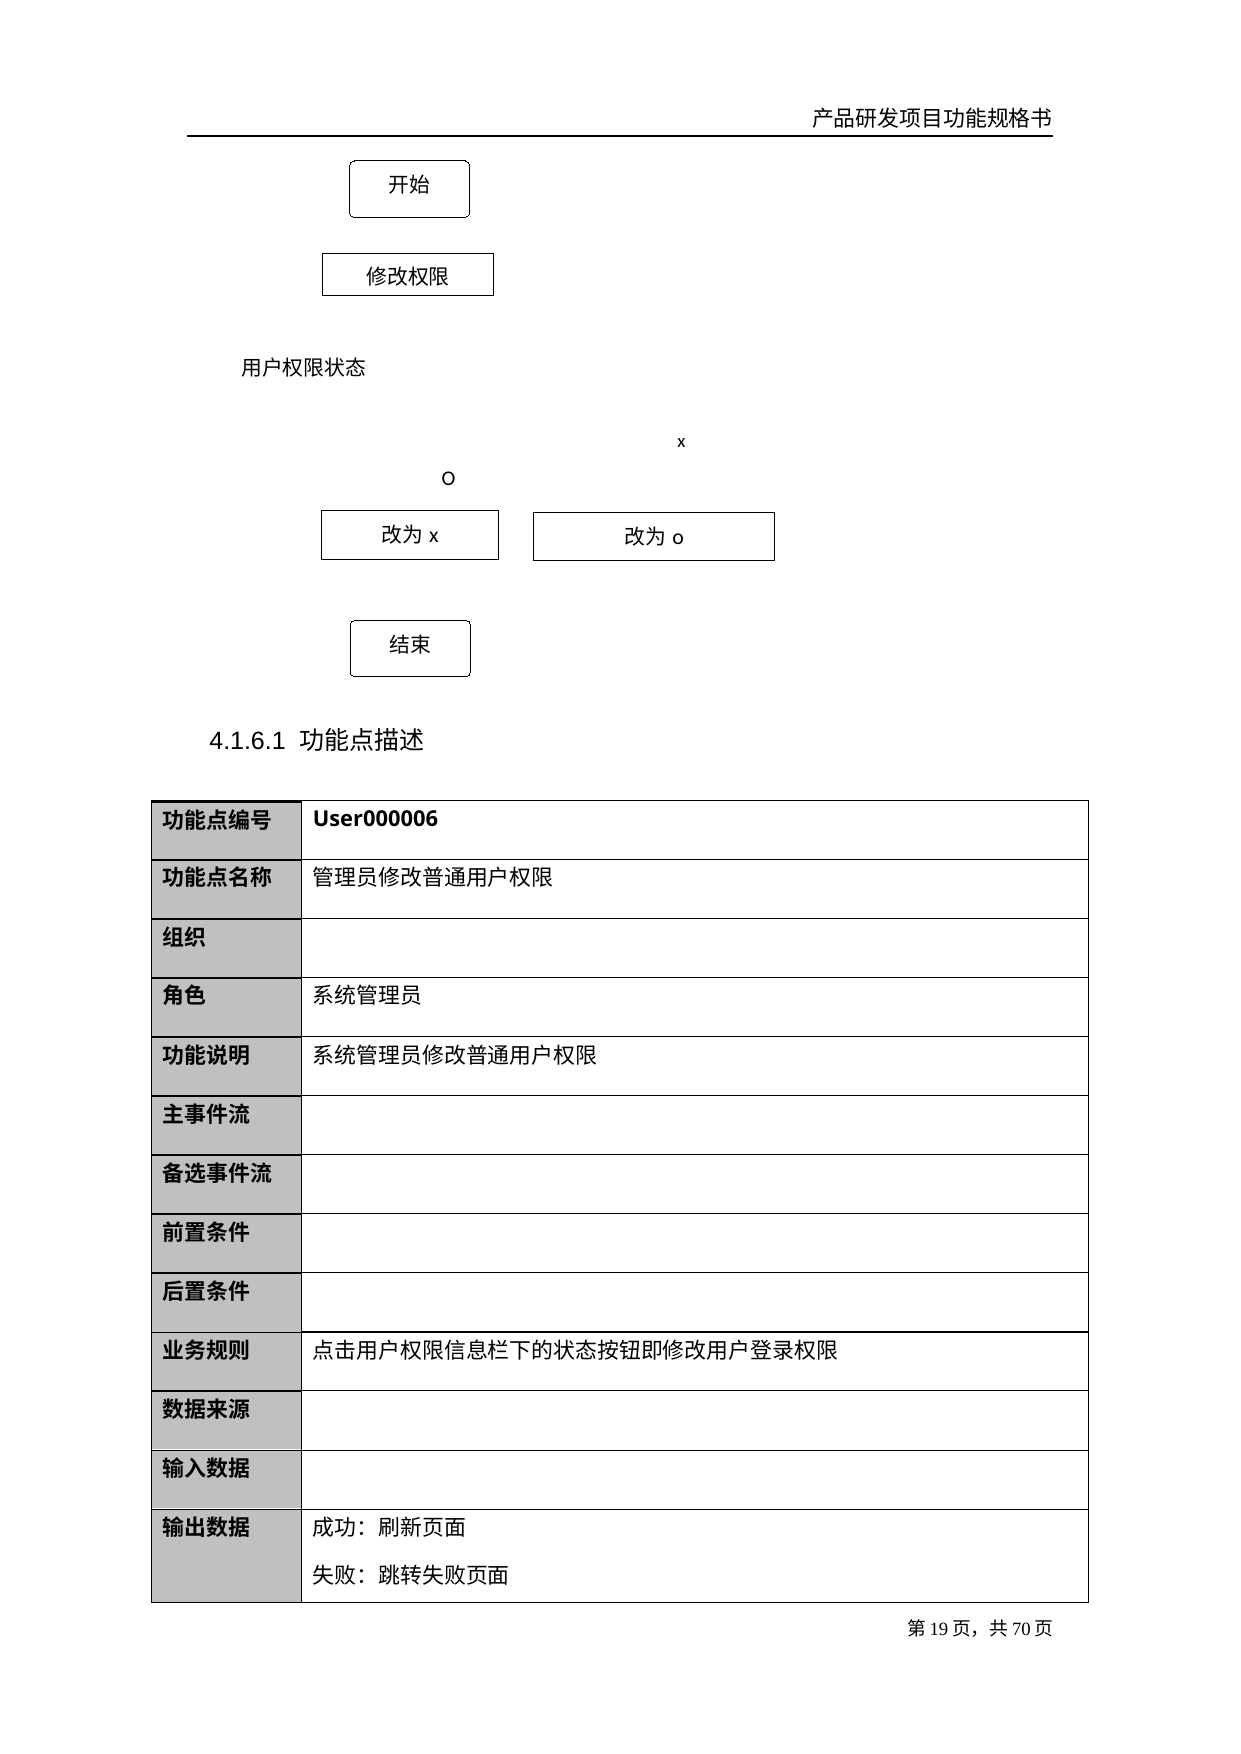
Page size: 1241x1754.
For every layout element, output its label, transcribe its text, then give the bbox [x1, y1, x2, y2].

table_cell 系统管理员修改普通用户权限 [302, 1037, 1088, 1095]
table_cell 备选事件流 [152, 1156, 301, 1213]
table_cell 组织 [152, 920, 301, 977]
table_cell [302, 1273, 1088, 1331]
table_cell 输入数据 [152, 1451, 301, 1508]
table_cell [302, 1155, 1088, 1213]
table_cell 成功：刷新页面 失败：跳转失败页面 [302, 1510, 1088, 1602]
table_cell 业务规则 [152, 1333, 301, 1390]
table_cell [302, 1096, 1088, 1154]
table_cell 功能说明 [152, 1038, 301, 1095]
table_cell [302, 1451, 1088, 1508]
table_cell 主事件流 [152, 1097, 301, 1154]
table_cell 管理员修改普通用户权限 [302, 860, 1088, 918]
table_header User000006 [302, 801, 1088, 859]
table_cell 系统管理员 [302, 978, 1088, 1036]
table_cell 后置条件 [152, 1274, 301, 1331]
table_cell [302, 919, 1088, 977]
table_cell 角色 [152, 979, 301, 1036]
table_cell 点击用户权限信息栏下的状态按钮即修改用户登录权限 [302, 1333, 1088, 1390]
table_cell 数据来源 [152, 1392, 301, 1449]
table_cell 功能点名称 [152, 861, 301, 918]
table_cell [302, 1391, 1088, 1449]
table_cell 前置条件 [152, 1215, 301, 1272]
table_header 功能点编号 [152, 803, 301, 859]
table_cell 输出数据 [152, 1510, 301, 1602]
subtitle 功能点描述 [209, 720, 1031, 757]
table_cell [302, 1214, 1088, 1272]
